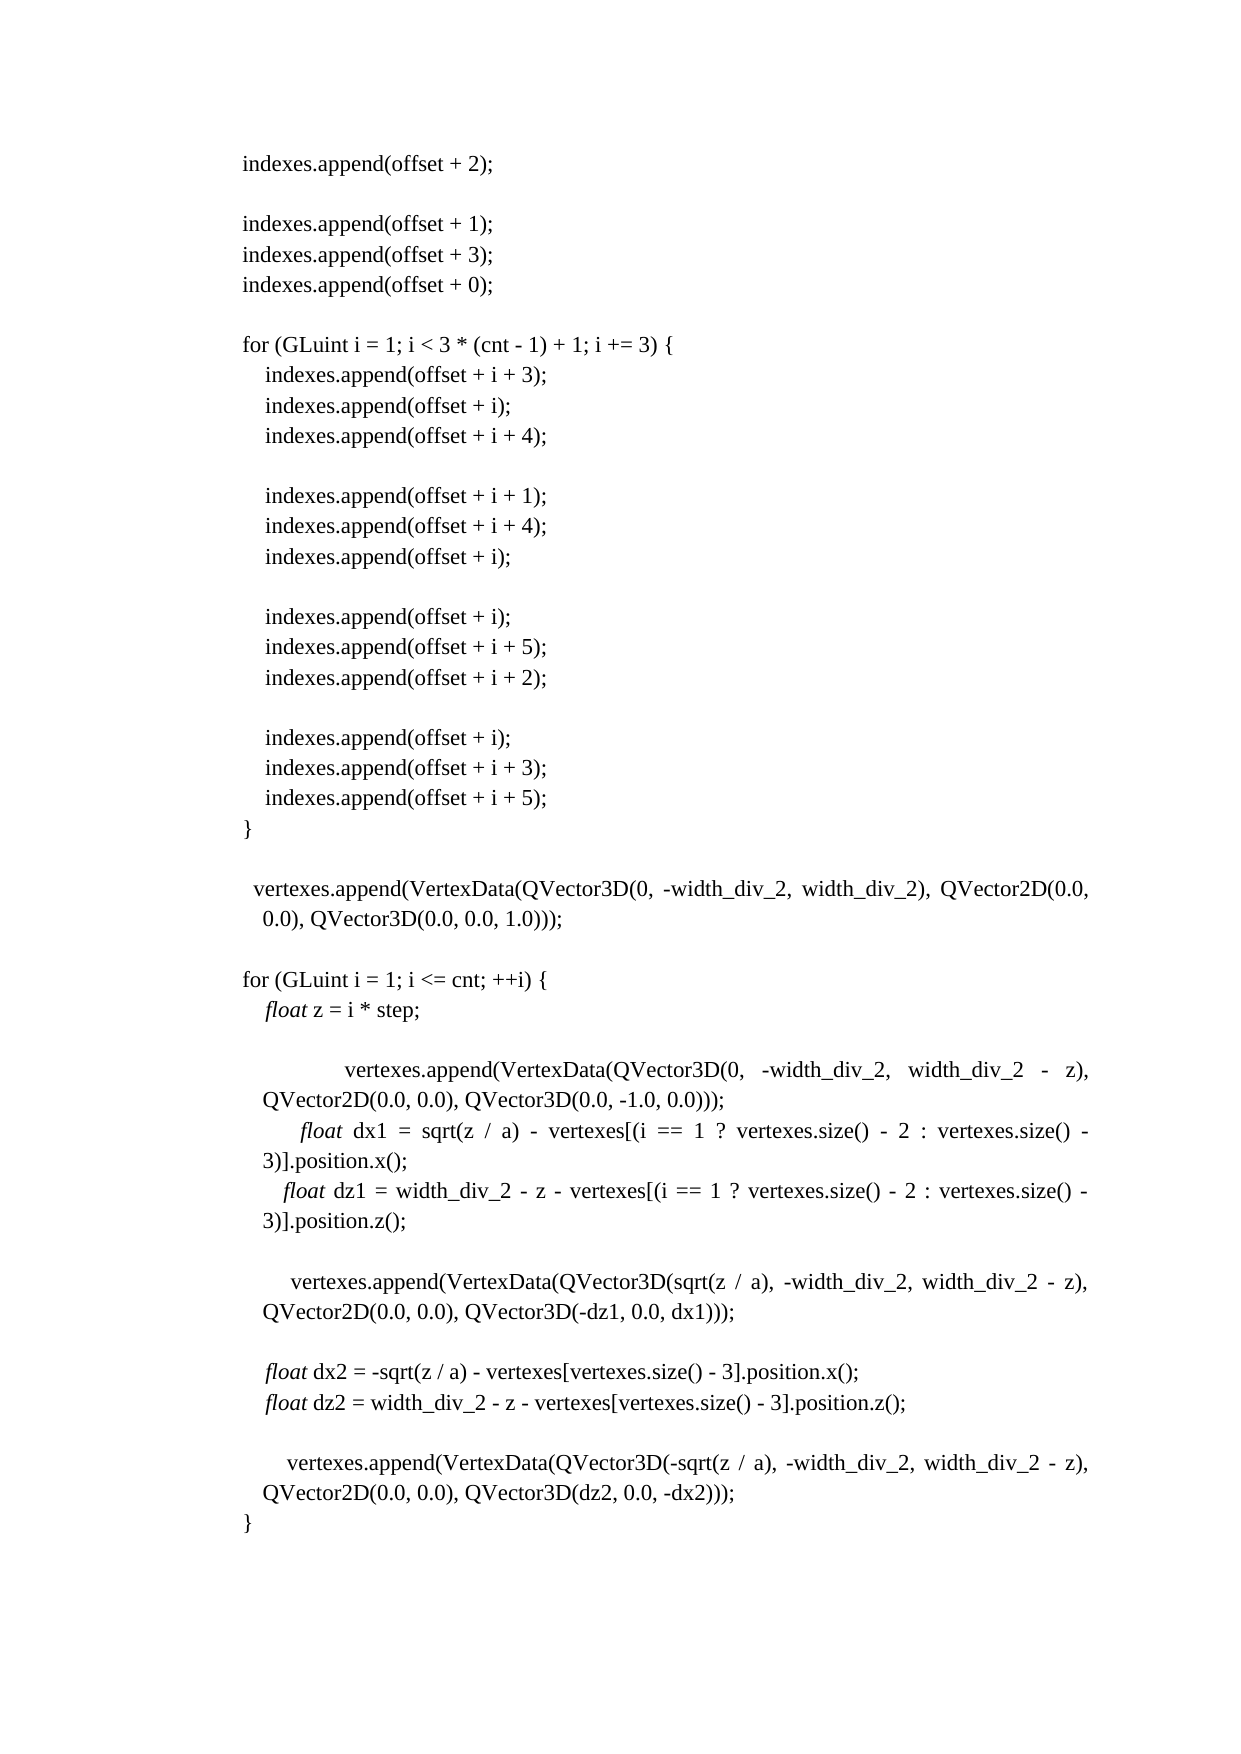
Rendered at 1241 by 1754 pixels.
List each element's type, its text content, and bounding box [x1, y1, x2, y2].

text vertexes.append(VertexData(QVector3D(-sqrt(z / a), -width_div_2, width_div_2 - z), QVector2D(0.0, 0.0), QVector3D(dz2, 0.0, -dx2))); [225, 1449, 1090, 1506]
text for (GLuint i = 1; i < 3 * (cnt - 1) + 1; i += 3) { [225, 331, 1090, 358]
text vertexes.append(VertexData(QVector3D(0, -width_div_2, width_div_2 - z), QVector2D(0.0, 0.0), QVector3D(0.0, -1.0, 0.0))); [225, 1056, 1090, 1113]
text float dz2 = width_div_2 - z - vertexes[vertexes.size() - 3].position.z(); [225, 1388, 1090, 1415]
text indexes.append(offset + i + 3); [225, 754, 1090, 781]
text indexes.append(offset + i + 2); [225, 663, 1090, 690]
text float dx2 = -sqrt(z / a) - vertexes[vertexes.size() - 3].position.x(); [225, 1358, 1090, 1385]
text indexes.append(offset + i); [225, 543, 1090, 569]
text indexes.append(offset + i + 3); [225, 361, 1090, 388]
text indexes.append(offset + i); [225, 392, 1090, 418]
text for (GLuint i = 1; i <= cnt; ++i) { [225, 966, 1090, 992]
text indexes.append(offset + 3); [225, 241, 1090, 267]
text indexes.append(offset + i + 5); [225, 633, 1090, 660]
text indexes.append(offset + i + 1); [225, 482, 1090, 509]
text vertexes.append(VertexData(QVector3D(sqrt(z / a), -width_div_2, width_div_2 - z), QVector2D(0.0, 0.0), QVector3D(-dz1, 0.0, dx1))); [225, 1268, 1090, 1324]
text float dx1 = sqrt(z / a) - vertexes[(i == 1 ? vertexes.size() - 2 : vertexes.size() - 3)].position.x(); [225, 1117, 1090, 1173]
text indexes.append(offset + i + 5); [225, 784, 1090, 811]
text indexes.append(offset + i + 4); [225, 512, 1090, 539]
text float dz1 = width_div_2 - z - vertexes[(i == 1 ? vertexes.size() - 2 : vertexes.size() - 3)].position.z(); [225, 1177, 1090, 1234]
text vertexes.append(VertexData(QVector3D(0, -width_div_2, width_div_2), QVector2D(0.0, 0.0), QVector3D(0.0, 0.0, 1.0))); [225, 875, 1090, 932]
text indexes.append(offset + 1); [225, 210, 1090, 237]
text indexes.append(offset + 2); [225, 150, 1090, 176]
text } [225, 1509, 1090, 1536]
text float z = i * step; [225, 996, 1090, 1022]
text indexes.append(offset + i); [225, 724, 1090, 750]
text indexes.append(offset + i + 4); [225, 422, 1090, 448]
text indexes.append(offset + 0); [225, 271, 1090, 297]
text indexes.append(offset + i); [225, 603, 1090, 629]
text } [225, 814, 1090, 841]
